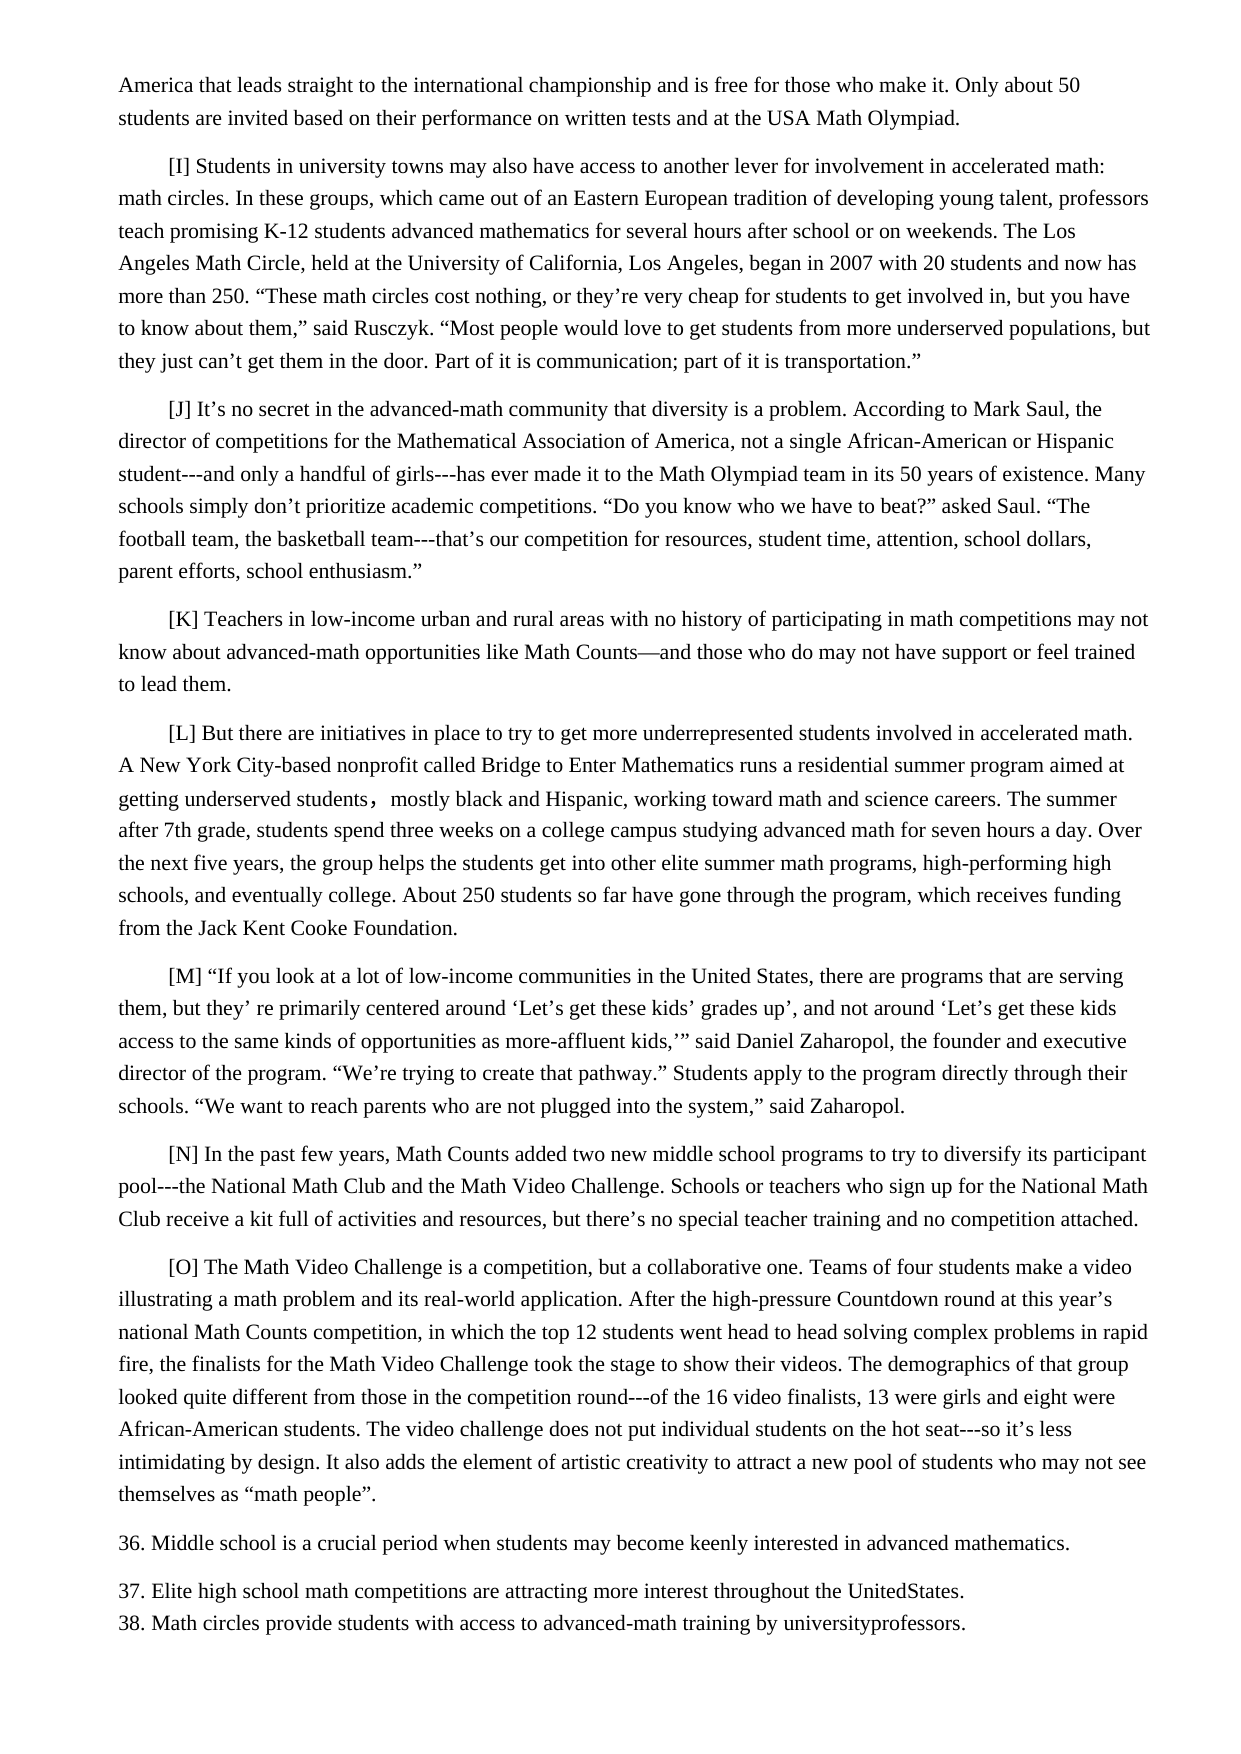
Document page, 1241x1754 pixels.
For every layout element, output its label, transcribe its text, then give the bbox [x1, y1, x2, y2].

text [K] Teachers in low-income urban and rural areas with no history of participating in math competitions may not know about advanced-math opportunities like Math Counts—and those who do may not have support or feel trained to lead them. [118, 603, 1152, 700]
text 36. Middle school is a crucial period when students may become keenly interested in advanced mathematics. [118, 1526, 1152, 1558]
text [N] In the past few years, Math Counts added two new middle school programs to try to diversify its participant pool---the National Math Club and the Math Video Challenge. Schools or teachers who sign up for the National Math Club receive a kit full of activities and resources, but there’s no special teacher training and no competition attached. [118, 1137, 1152, 1234]
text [118, 68, 1152, 133]
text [118, 1574, 1152, 1639]
text [J] It’s no secret in the advanced-math community that diversity is a problem. According to Mark Saul, the director of competitions for the Mathematical Association of America, not a single African-American or Hispanic student---and only a handful of girls---has ever made it to the Math Olympiad team in its 50 years of existence. Many schools simply don’t prioritize academic competitions. “Do you know who we have to beat?” asked Saul. “The football team, the basketball team---that’s our competition for resources, student time, attention, school dollars, parent efforts, school enthusiasm.” [118, 392, 1152, 587]
text [I] Students in university towns may also have access to another lever for involvement in accelerated math: math circles. In these groups, which came out of an Eastern European tradition of developing young talent, professors teach promising K-12 students advanced mathematics for several hours after school or on weekends. The Los Angeles Math Circle, held at the University of California, Los Angeles, began in 2007 with 20 students and now has more than 250. “These math circles cost nothing, or they’re very cheap for students to get involved in, but you have to know about them,” said Rusczyk. “Most people would love to get students from more underserved populations, but they just can’t get them in the door. Part of it is communication; part of it is transportation.” [118, 149, 1152, 376]
text [O] The Math Video Challenge is a competition, but a collaborative one. Teams of four students make a video illustrating a math problem and its real-world application. After the high-pressure Countdown round at this year’s national Math Counts competition, in which the top 12 students went head to head solving complex problems in rapid fire, the finalists for the Math Video Challenge took the stage to show their videos. The demographics of that group looked quite different from those in the competition round---of the 16 video finalists, 13 were girls and eight were African-American students. The video challenge does not put individual students on the hot seat---so it’s less intimidating by design. It also adds the element of artistic creativity to attract a new pool of students who may not see themselves as “math people”. [118, 1250, 1152, 1510]
text [L] But there are initiatives in place to try to get more underrepresented students involved in accelerated math. A New York City-based nonprofit called Bridge to Enter Mathematics runs a residential summer program aimed at getting underserved students，mostly black and Hispanic, working toward math and science careers. The summer after 7th grade, students spend three weeks on a college campus studying advanced math for seven hours a day. Over the next five years, the group helps the students get into other elite summer math programs, high-performing high schools, and eventually college. About 250 students so far have gone through the program, which receives funding from the Jack Kent Cooke Foundation. [118, 716, 1152, 943]
text [M] “If you look at a lot of low-income communities in the United States, there are programs that are serving them, but they’ re primarily centered around ‘Let’s get these kids’ grades up’, and not around ‘Let’s get these kids access to the same kinds of opportunities as more-affluent kids,’” said Daniel Zaharopol, the founder and executive director of the program. “We’re trying to create that pathway.” Students apply to the program directly through their schools. “We want to reach parents who are not plugged into the system,” said Zaharopol. [118, 959, 1152, 1121]
